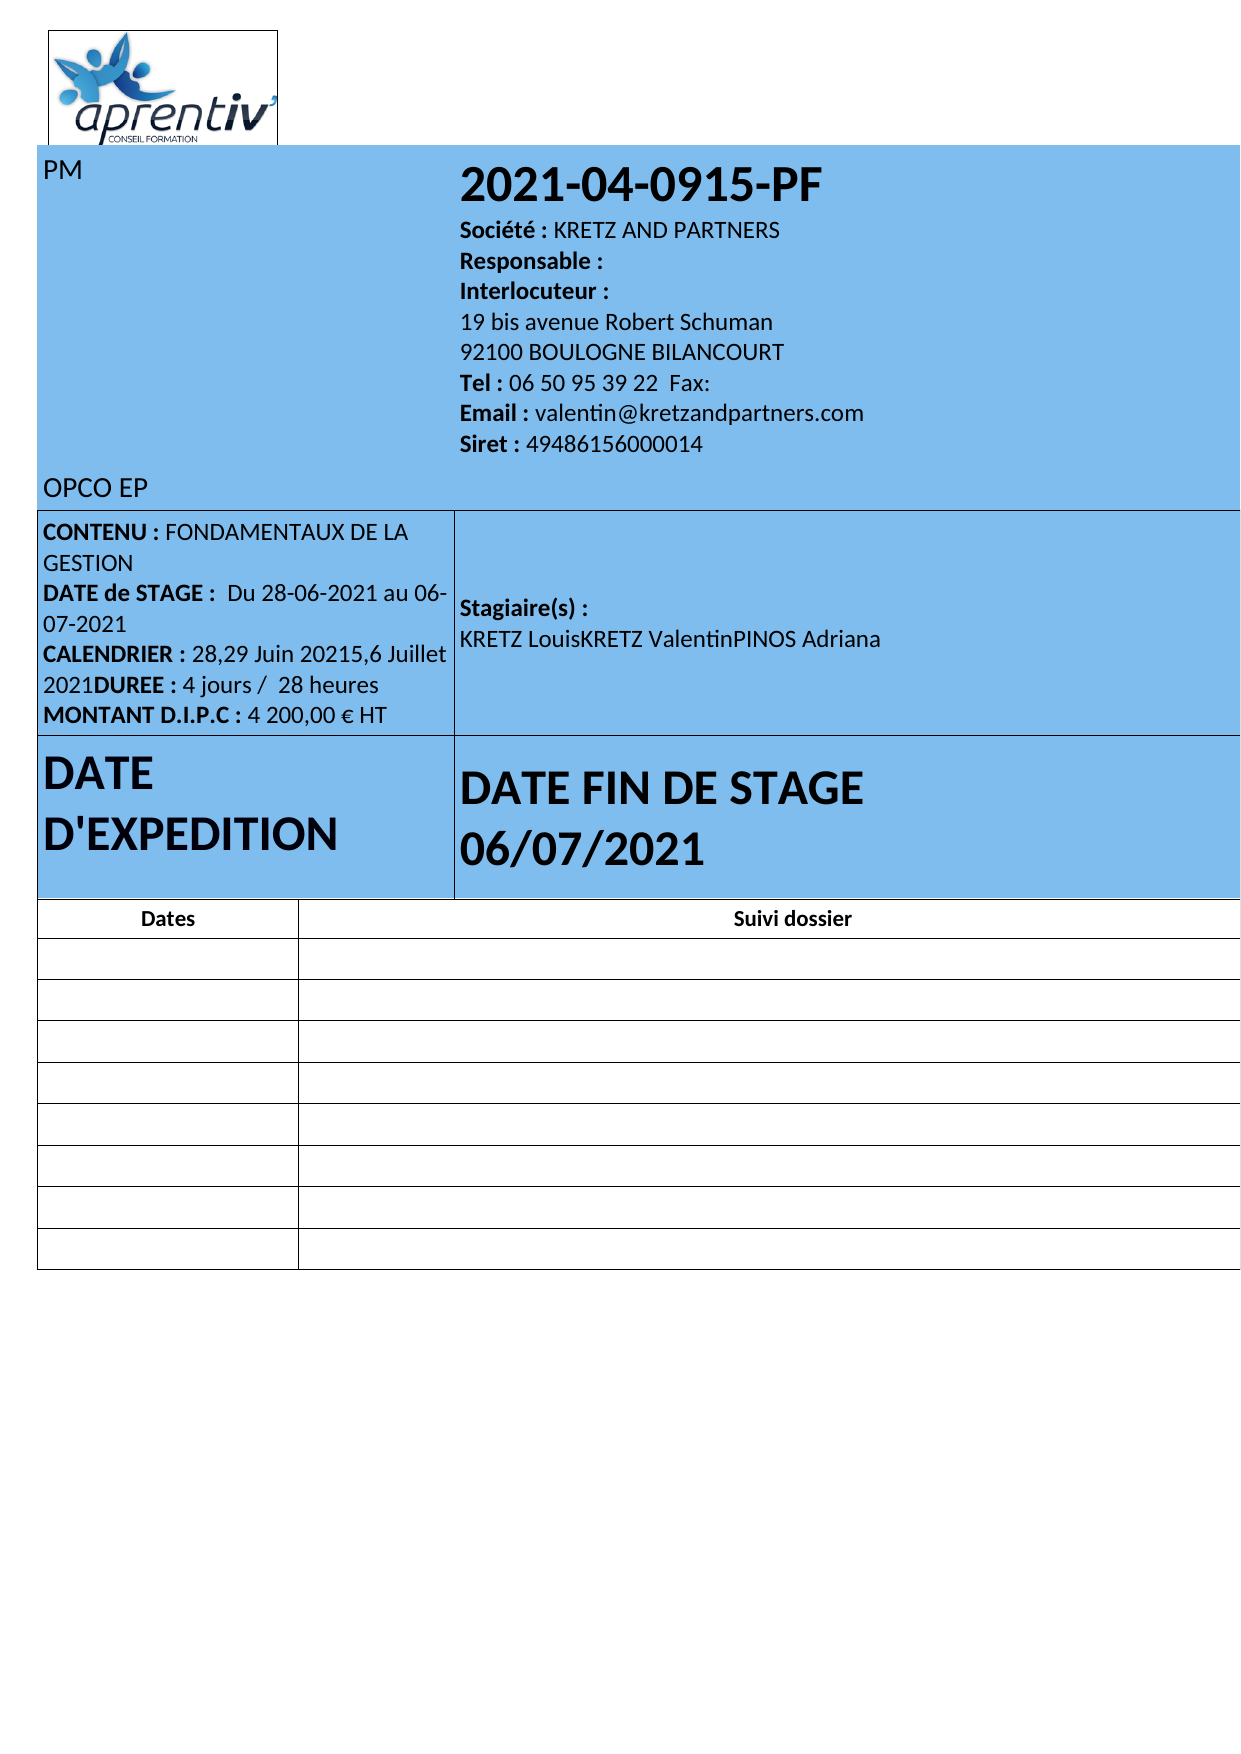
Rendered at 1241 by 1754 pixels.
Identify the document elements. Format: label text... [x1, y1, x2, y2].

table_cell CONTENU : FONDAMENTAUX DE LA GESTIONDATE de STAGE : Du 28-06-2021 au 06-07-2021CALENDRIER : 28,29 Juin 2021DUREE : 4 jours / 28 heuresMONTANT D.I.P.C : 4 200,00 € HT [38, 511, 454, 735]
table_header 2021-04-0915-PFSociété : KRETZ AND PARTNERSResponsable : Interlocuteur : 19 bis avenue Robert Schuman92100 BOULOGNE BILANCOURTTel : 06 50 95 39 22 Fax: Email : valentin@kretzandpartners.comSiret : 49486156000014 [455, 146, 1240, 464]
table_cell [38, 1229, 298, 1269]
table_cell [38, 1104, 298, 1145]
table_cell [38, 1187, 298, 1228]
table_cell [299, 980, 1240, 1020]
table_cell [299, 1187, 1240, 1228]
table_cell OPCO EP [38, 465, 1240, 510]
table_cell [299, 1021, 1240, 1062]
table_cell DATE D'EXPEDITION [38, 736, 454, 898]
table_cell [299, 1063, 1240, 1103]
table_cell [299, 939, 1240, 979]
table_cell [299, 1104, 1240, 1145]
table_cell [38, 980, 298, 1020]
table_header Suivi dossier [299, 900, 1240, 937]
table_cell DATE FIN DE STAGE 06/07/2021 [455, 736, 1240, 898]
table_cell [299, 1229, 1240, 1269]
table_header PM [38, 146, 454, 464]
picture [49, 31, 277, 145]
table_cell [38, 1063, 298, 1103]
table_cell [38, 1146, 298, 1186]
table_cell [38, 939, 298, 979]
table_cell Stagiaire(s) : KRETZ Louis [455, 511, 1240, 735]
table_cell [299, 1146, 1240, 1186]
table_cell [38, 1021, 298, 1062]
table_header Dates [38, 900, 298, 937]
